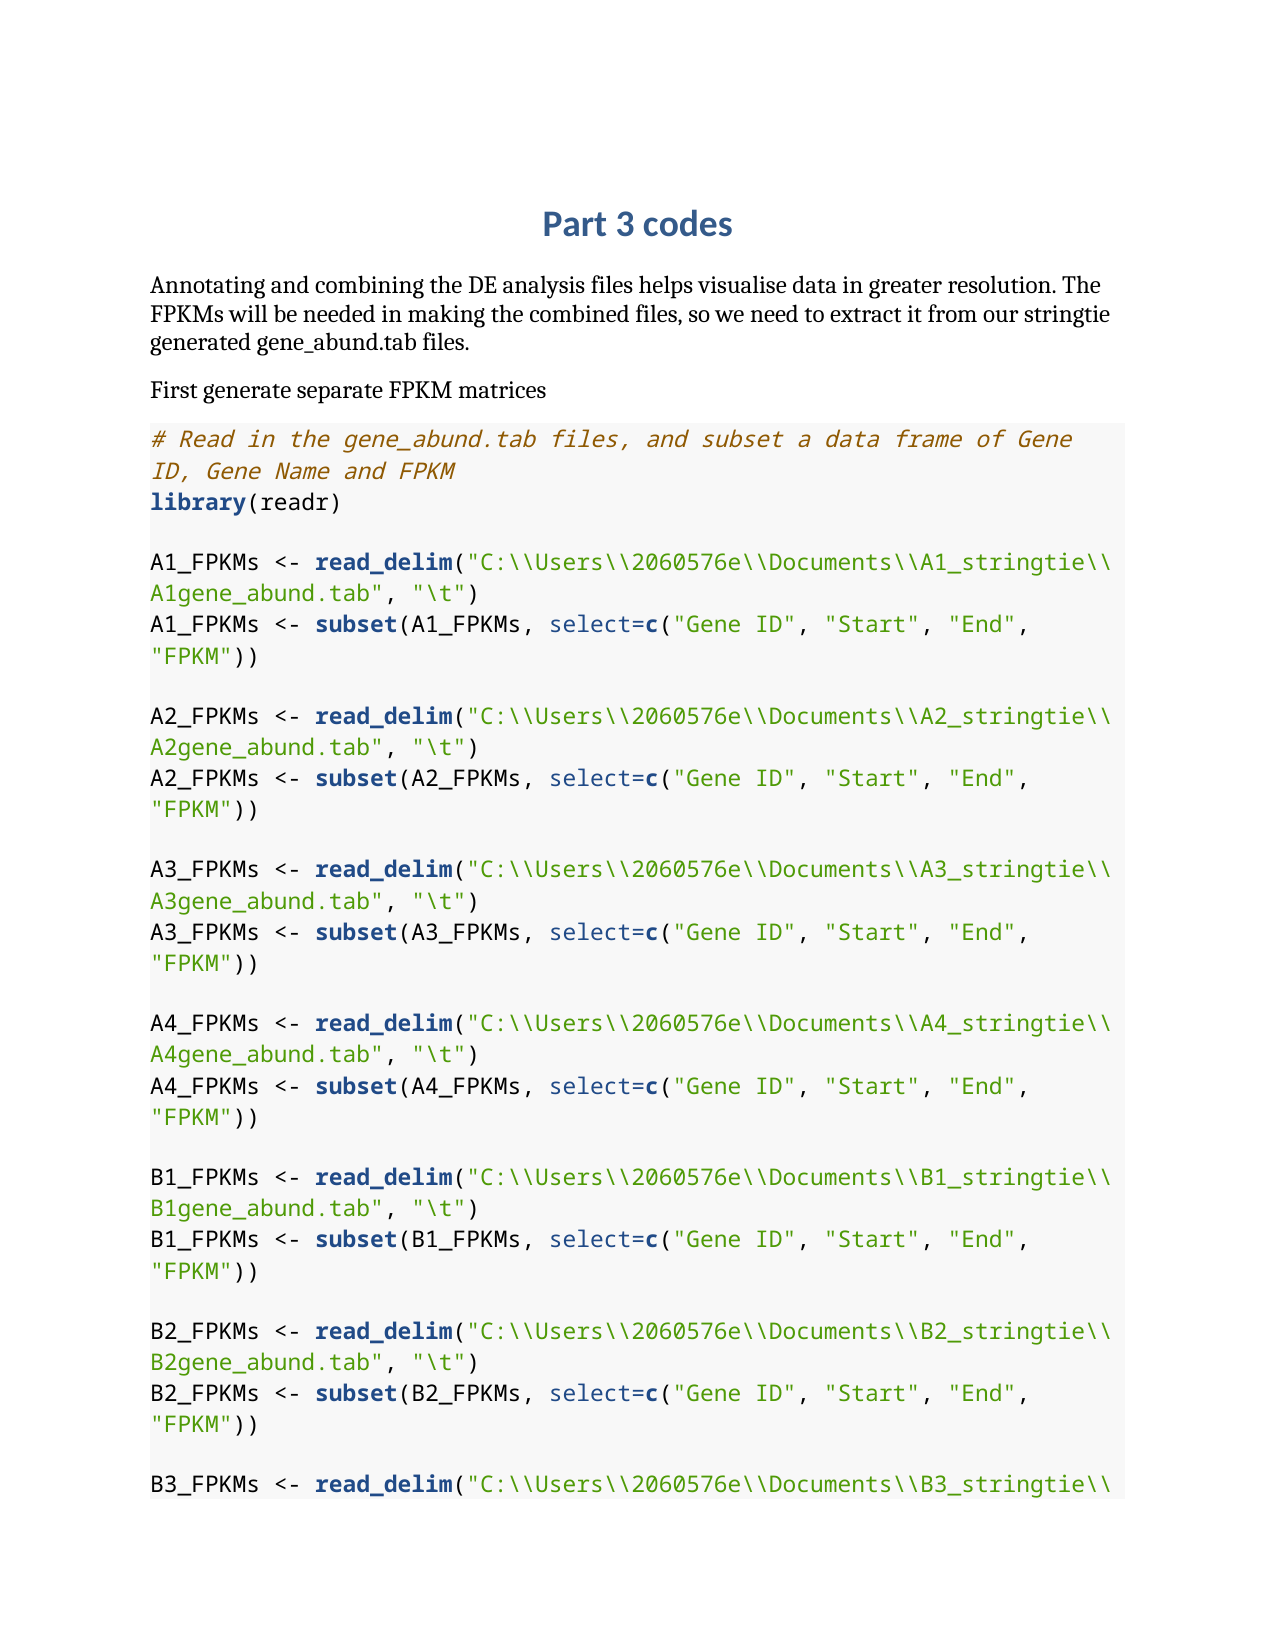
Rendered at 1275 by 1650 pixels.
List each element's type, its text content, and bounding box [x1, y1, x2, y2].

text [150, 423, 1125, 1499]
text Annotating and combining the DE analysis files helps visualise data in greater resolution. The FPKMs will be needed in making the combined files, so we need to extract it from our stringtie generated gene_abund.tab files. [150, 271, 1125, 357]
title Part 3 codes [150, 200, 1125, 246]
text First generate separate FPKM matrices [150, 376, 1125, 404]
